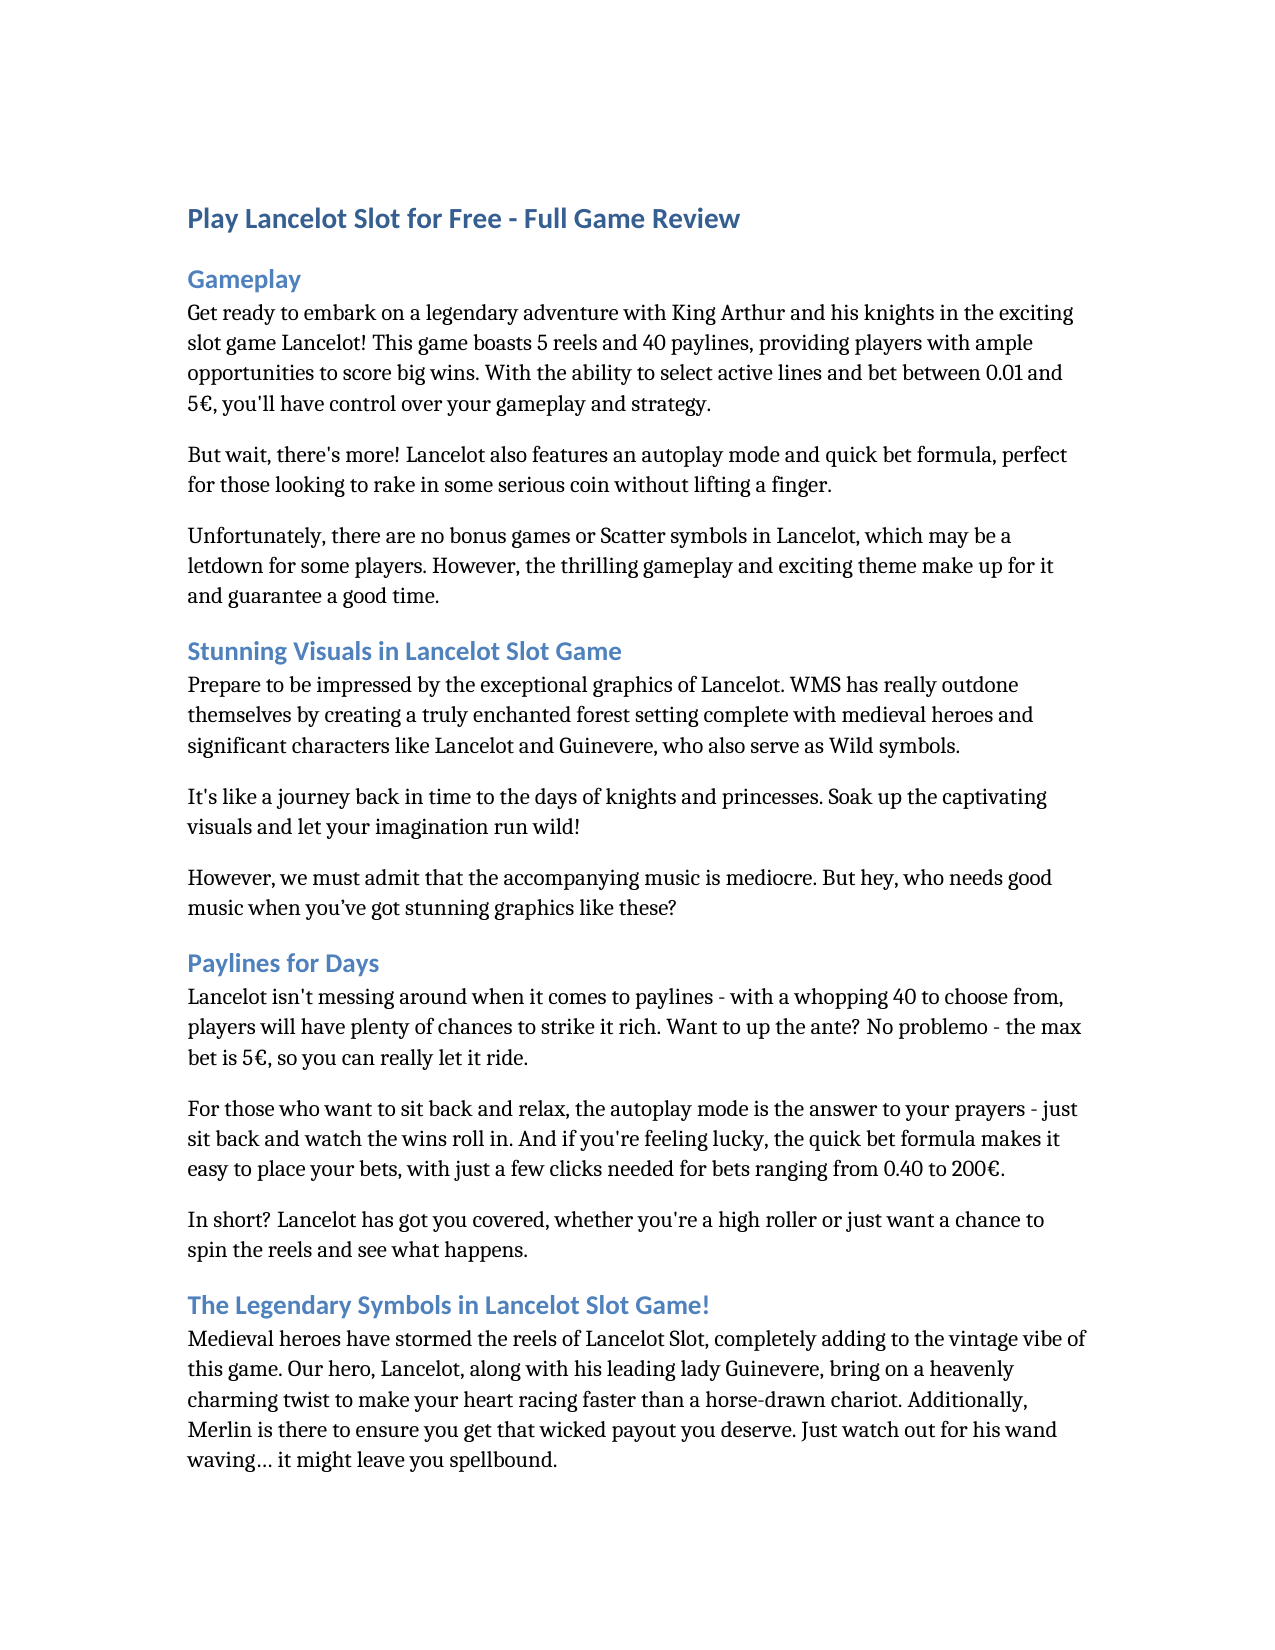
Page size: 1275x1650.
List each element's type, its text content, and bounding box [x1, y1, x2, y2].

subtitle Play Lancelot Slot for Free - Full Game Review [187, 200, 1087, 236]
text Prepare to be impressed by the exceptional graphics of Lancelot. WMS has really outdone themselves by creating a truly enchanted forest setting complete with medieval heroes and significant characters like Lancelot and Guinevere, who also serve as Wild symbols. [187, 672, 1087, 759]
text Get ready to embark on a legendary adventure with King Arthur and his knights in the exciting slot game Lancelot! This game boasts 5 reels and 40 paylines, providing players with ample opportunities to score big wins. With the ability to select active lines and bet between 0.01 and 5€, you'll have control over your gameplay and strategy. [187, 300, 1087, 417]
text Lancelot isn't messing around when it comes to paylines - with a whopping 40 to choose from, players will have plenty of chances to strike it rich. Want to up the ante? No problemo - the max bet is 5€, so you can really let it ride. [187, 984, 1087, 1071]
subtitle Stunning Visuals in Lancelot Slot Game [187, 634, 1087, 667]
subtitle The Legendary Symbols in Lancelot Slot Game! [187, 1288, 1087, 1321]
text But wait, there's more! Lancelot also features an autoplay mode and quick bet formula, perfect for those looking to rake in some serious coin without lifting a finger. [187, 441, 1087, 498]
text Unfortunately, there are no bonus games or Scatter symbols in Lancelot, which may be a letdown for some players. However, the thrilling gameplay and exciting theme make up for it and guarantee a good time. [187, 523, 1087, 609]
subtitle Gameplay [187, 262, 1087, 295]
text Medieval heroes have stormed the reels of Lancelot Slot, completely adding to the vintage vibe of this game. Our hero, Lancelot, along with his leading lady Guinevere, bring on a heavenly charming twist to make your heart racing faster than a horse-drawn chariot. Additionally, Merlin is there to ensure you get that wicked payout you deserve. Just watch out for his wand waving… it might leave you spellbound. [187, 1326, 1087, 1473]
text In short? Lancelot has got you covered, whether you're a high roller or just want a chance to spin the reels and see what happens. [187, 1207, 1087, 1263]
text It's like a journey back in time to the days of knights and princesses. Soak up the captivating visuals and let your imagination run wild! [187, 783, 1087, 840]
text However, we must admit that the accompanying music is mediocre. But hey, who needs good music when you’ve got stunning graphics like these? [187, 865, 1087, 921]
text For those who want to sit back and relax, the autoplay mode is the answer to your prayers - just sit back and watch the wins roll in. And if you're feeling lucky, the quick bet formula makes it easy to place your bets, with just a few clicks needed for bets ranging from 0.40 to 200€. [187, 1095, 1087, 1182]
subtitle Paylines for Days [187, 946, 1087, 979]
